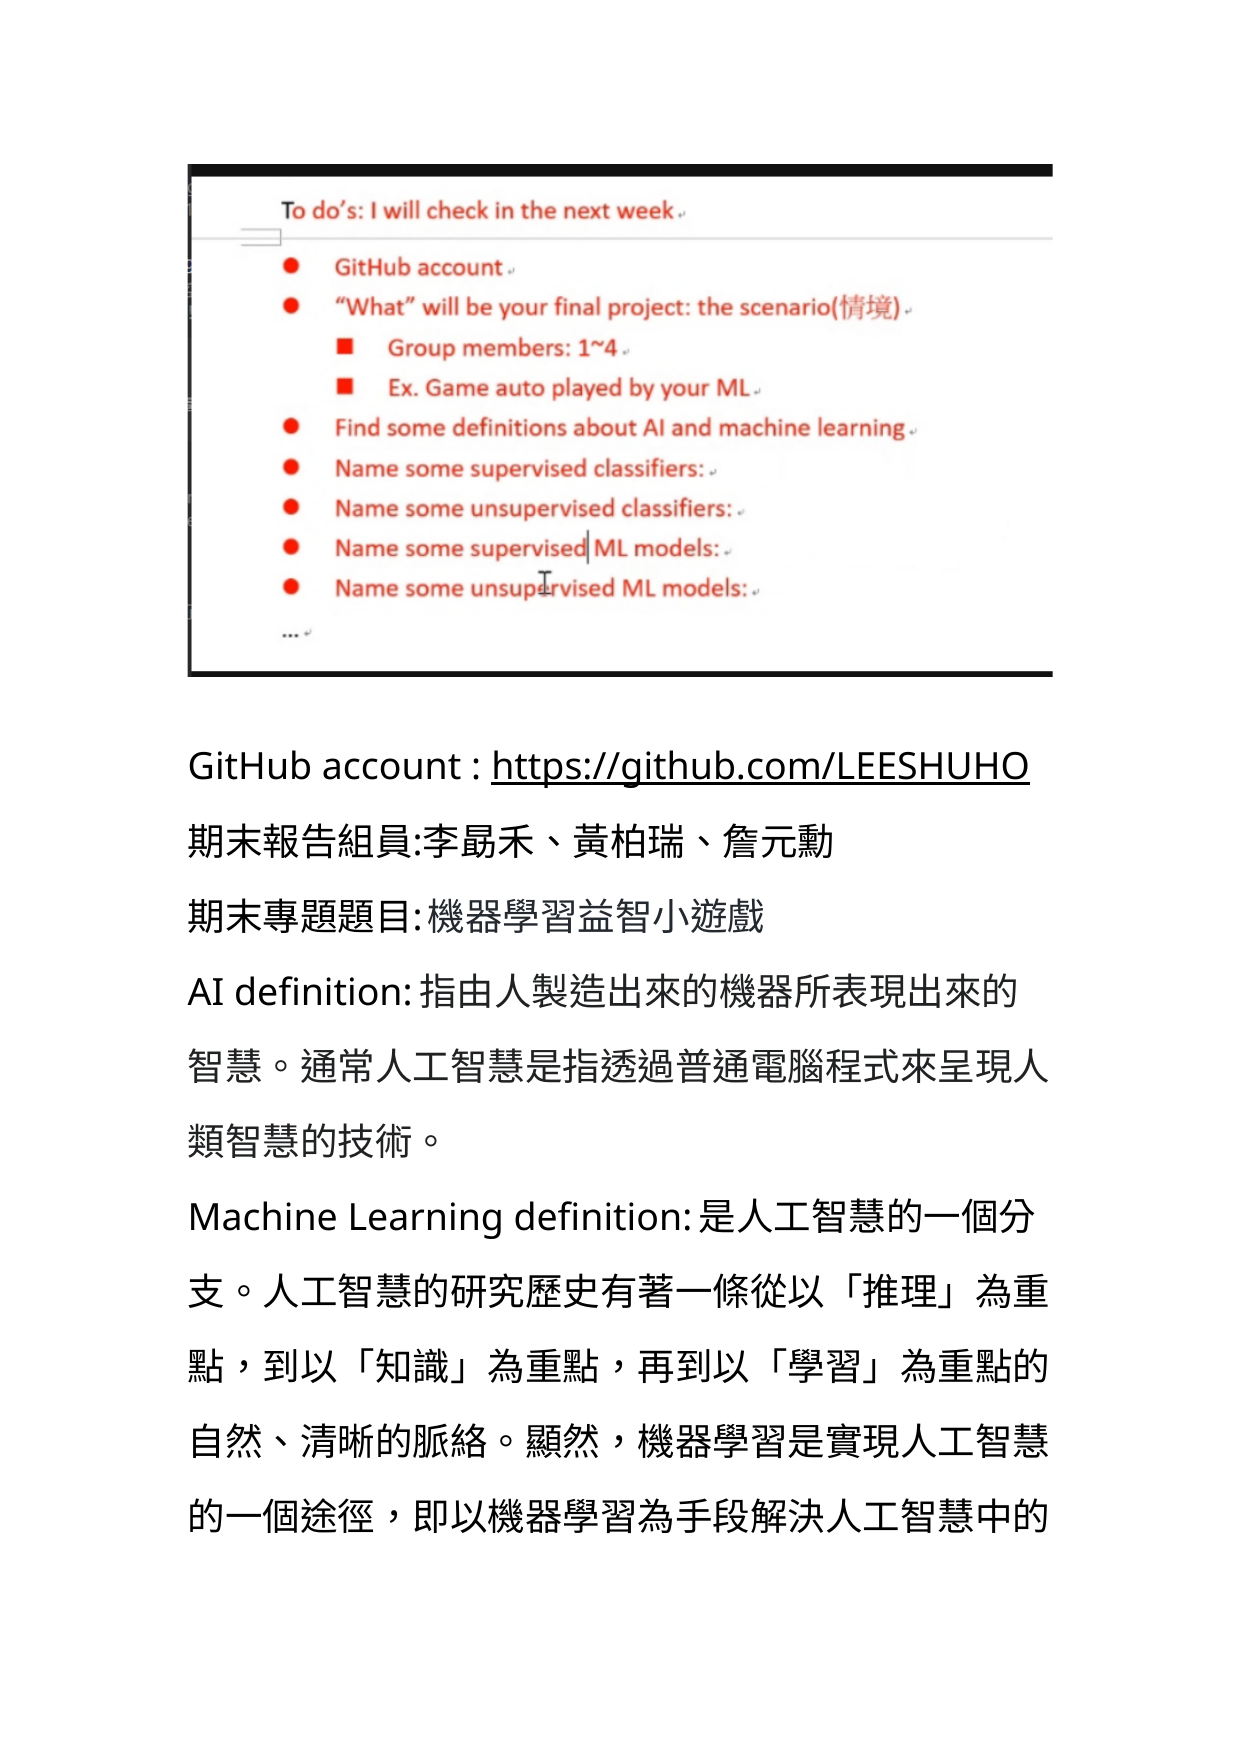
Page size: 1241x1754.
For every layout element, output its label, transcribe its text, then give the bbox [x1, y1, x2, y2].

text 期末報告組員:李勗禾、黃柏瑞、詹元勳 [187, 802, 1053, 877]
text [187, 1177, 1053, 1552]
text 期末專題題目: 機器學習益智小遊戲 [187, 877, 1053, 952]
text GitHub account : https://github.com/LEESHUHO [187, 727, 1053, 802]
picture [187, 164, 1053, 677]
text AI definition: 指由人製造出來的機器所表現出來的智慧。通常人工智慧是指透過普通電腦程式來呈現人類智慧的技術。 [187, 952, 1053, 1177]
